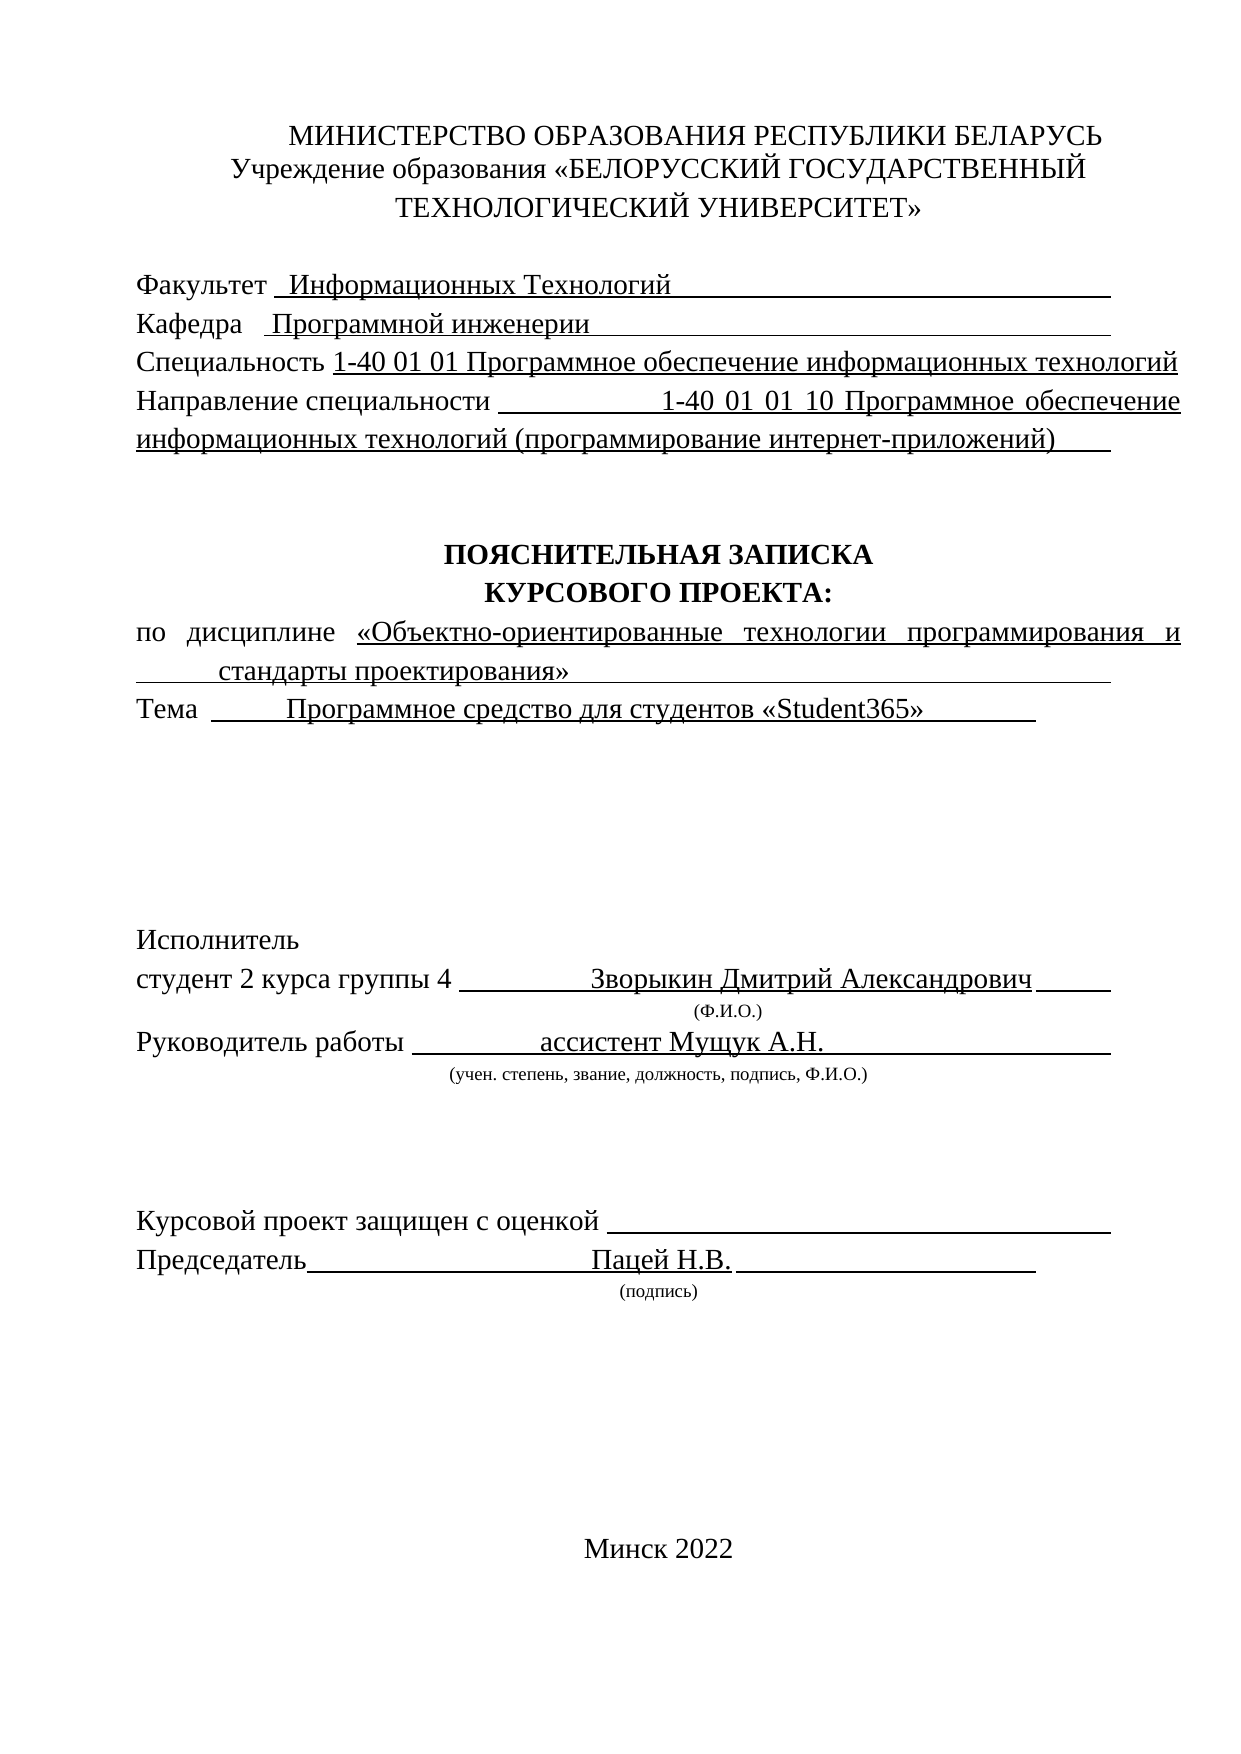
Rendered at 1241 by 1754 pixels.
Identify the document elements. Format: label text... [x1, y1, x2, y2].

text Руководитель работы ассистент Мущук А.Н. [136, 1024, 1181, 1058]
text МИНИСТЕРСТВО ОБРАЗОВАНИЯ РЕСПУБЛИКИ БЕЛАРУСЬ [136, 118, 1181, 152]
text ПОЯСНИТЕЛЬНАЯ ЗАПИСКА [136, 537, 1181, 571]
text Тема Программное средство для студентов «Student365» [136, 691, 1181, 725]
text (учен. степень, звание, должность, подпись, Ф.И.О.) [136, 1063, 1181, 1084]
text (подпись) [136, 1280, 1181, 1302]
text ТЕХНОЛОГИЧЕСКИЙ УНИВЕРСИТЕТ» [136, 190, 1181, 224]
text Кафедра Программной инженерии [136, 306, 1181, 339]
text Минск 2022 [136, 1531, 1181, 1564]
text КУРСОВОГО ПРОЕКТА: [136, 576, 1181, 609]
text (Ф.И.О.) [283, 999, 1181, 1021]
text по дисциплине «Объектно-ориентированные технологии программирования и стандарты проектирования» [136, 614, 1181, 686]
text Председатель Пацей Н.В. [136, 1242, 1181, 1275]
text Направление специальности 1-40 01 01 10 Программное обеспечение информационных технологий (программирование интернет-приложений) [136, 383, 1181, 455]
text Специальность 1-40 01 01 Программное обеспечение информационных технологий [136, 344, 1181, 378]
text Учреждение образования «БЕЛОРУССКИЙ ГОСУДАРСТВЕННЫЙ [136, 152, 1181, 185]
text Курсовой проект защищен с оценкой [136, 1203, 1181, 1237]
text Исполнитель [136, 922, 1181, 956]
text Факультет Информационных Технологий [136, 267, 1181, 301]
text студент 2 курса группы 4 Зворыкин Дмитрий Александрович [136, 961, 1181, 994]
